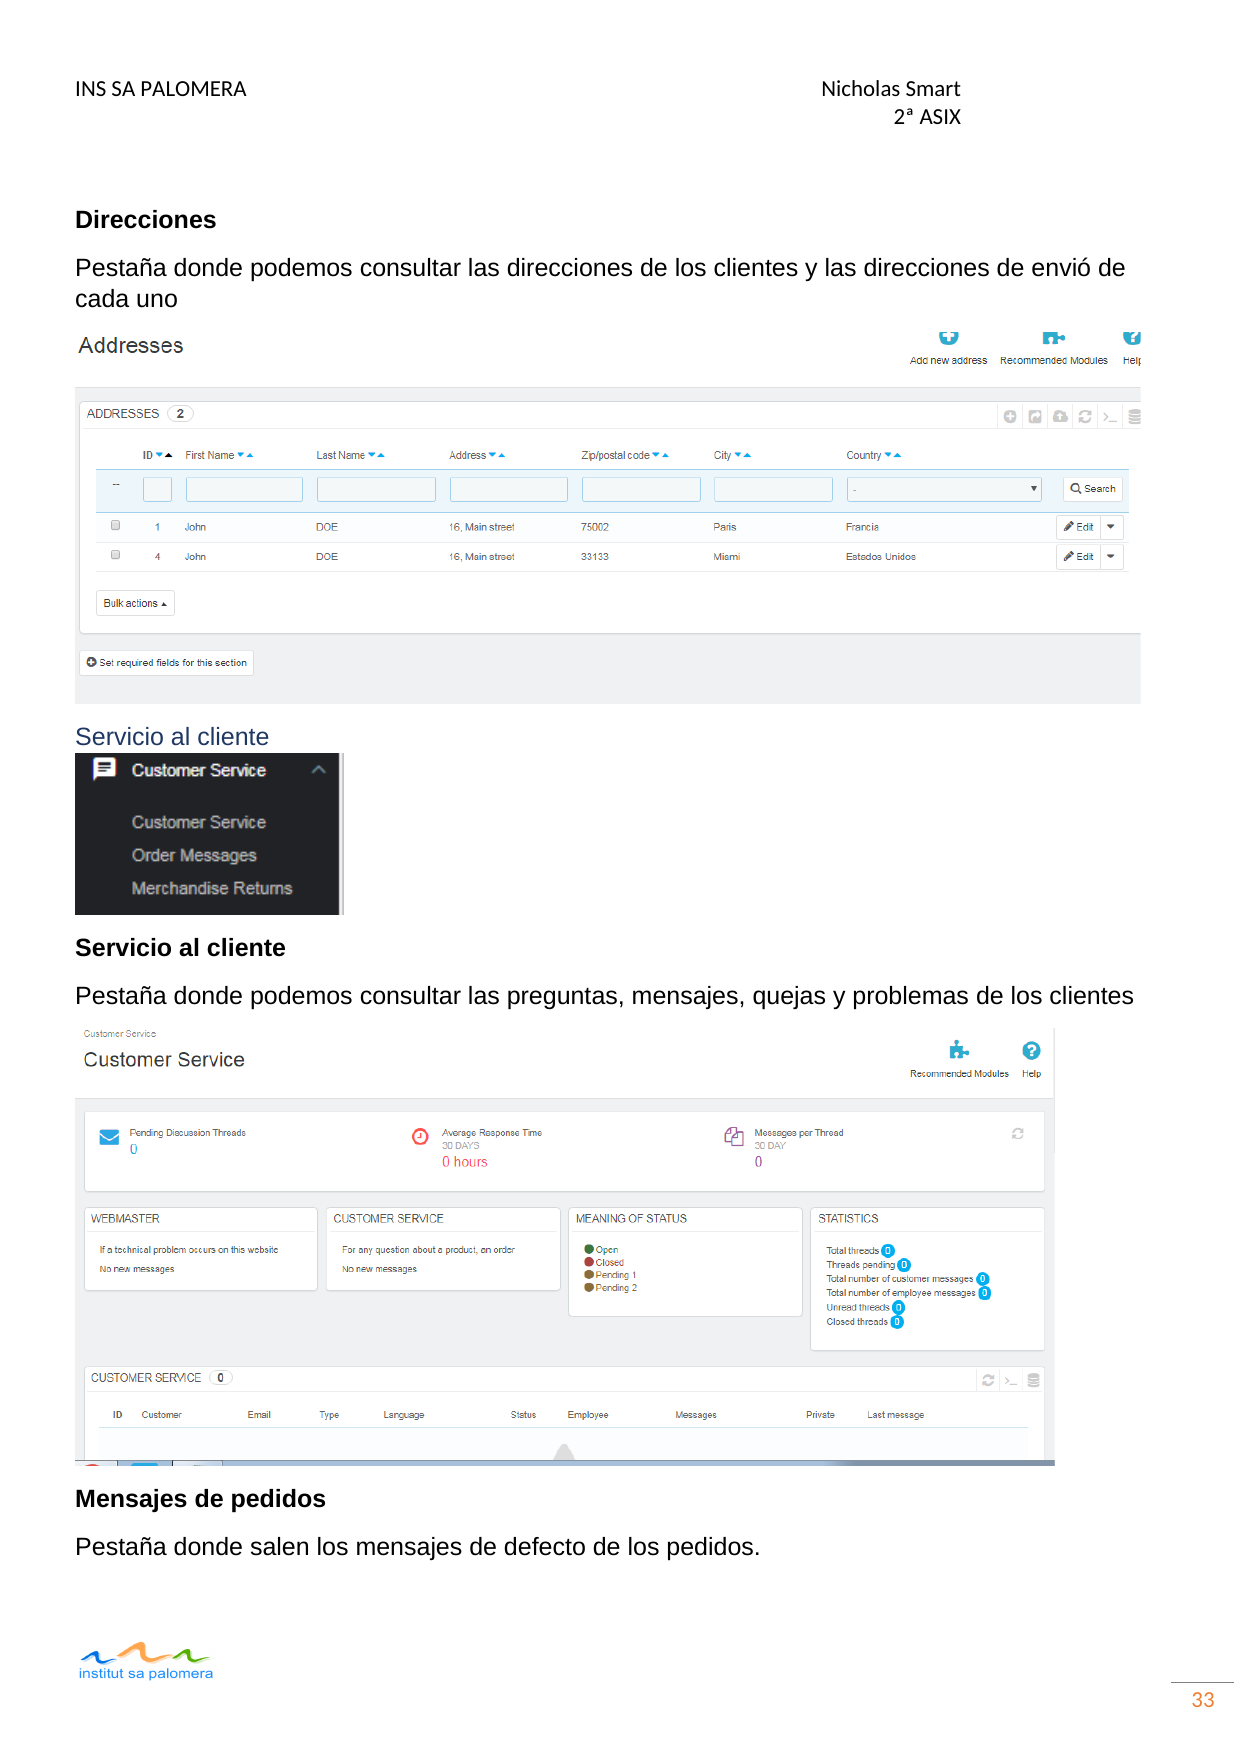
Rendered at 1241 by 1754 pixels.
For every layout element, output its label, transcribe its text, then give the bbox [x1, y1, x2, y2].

picture [75, 753, 344, 915]
text Pestaña donde salen los mensajes de defecto de los pedidos. [75, 1532, 1165, 1561]
picture [75, 1641, 216, 1681]
text Mensajes de pedidos [75, 1484, 1165, 1513]
text Servicio al cliente [75, 933, 1165, 962]
text Pestaña donde podemos consultar las preguntas, mensajes, quejas y problemas de los clientes [75, 981, 1165, 1009]
text Direcciones [75, 206, 1165, 234]
picture [75, 1028, 1055, 1466]
subtitle Servicio al cliente [75, 722, 1165, 751]
picture [75, 332, 1141, 704]
text Pestaña donde podemos consultar las direcciones de los clientes y las direcciones de envió de cada uno [75, 253, 1165, 313]
